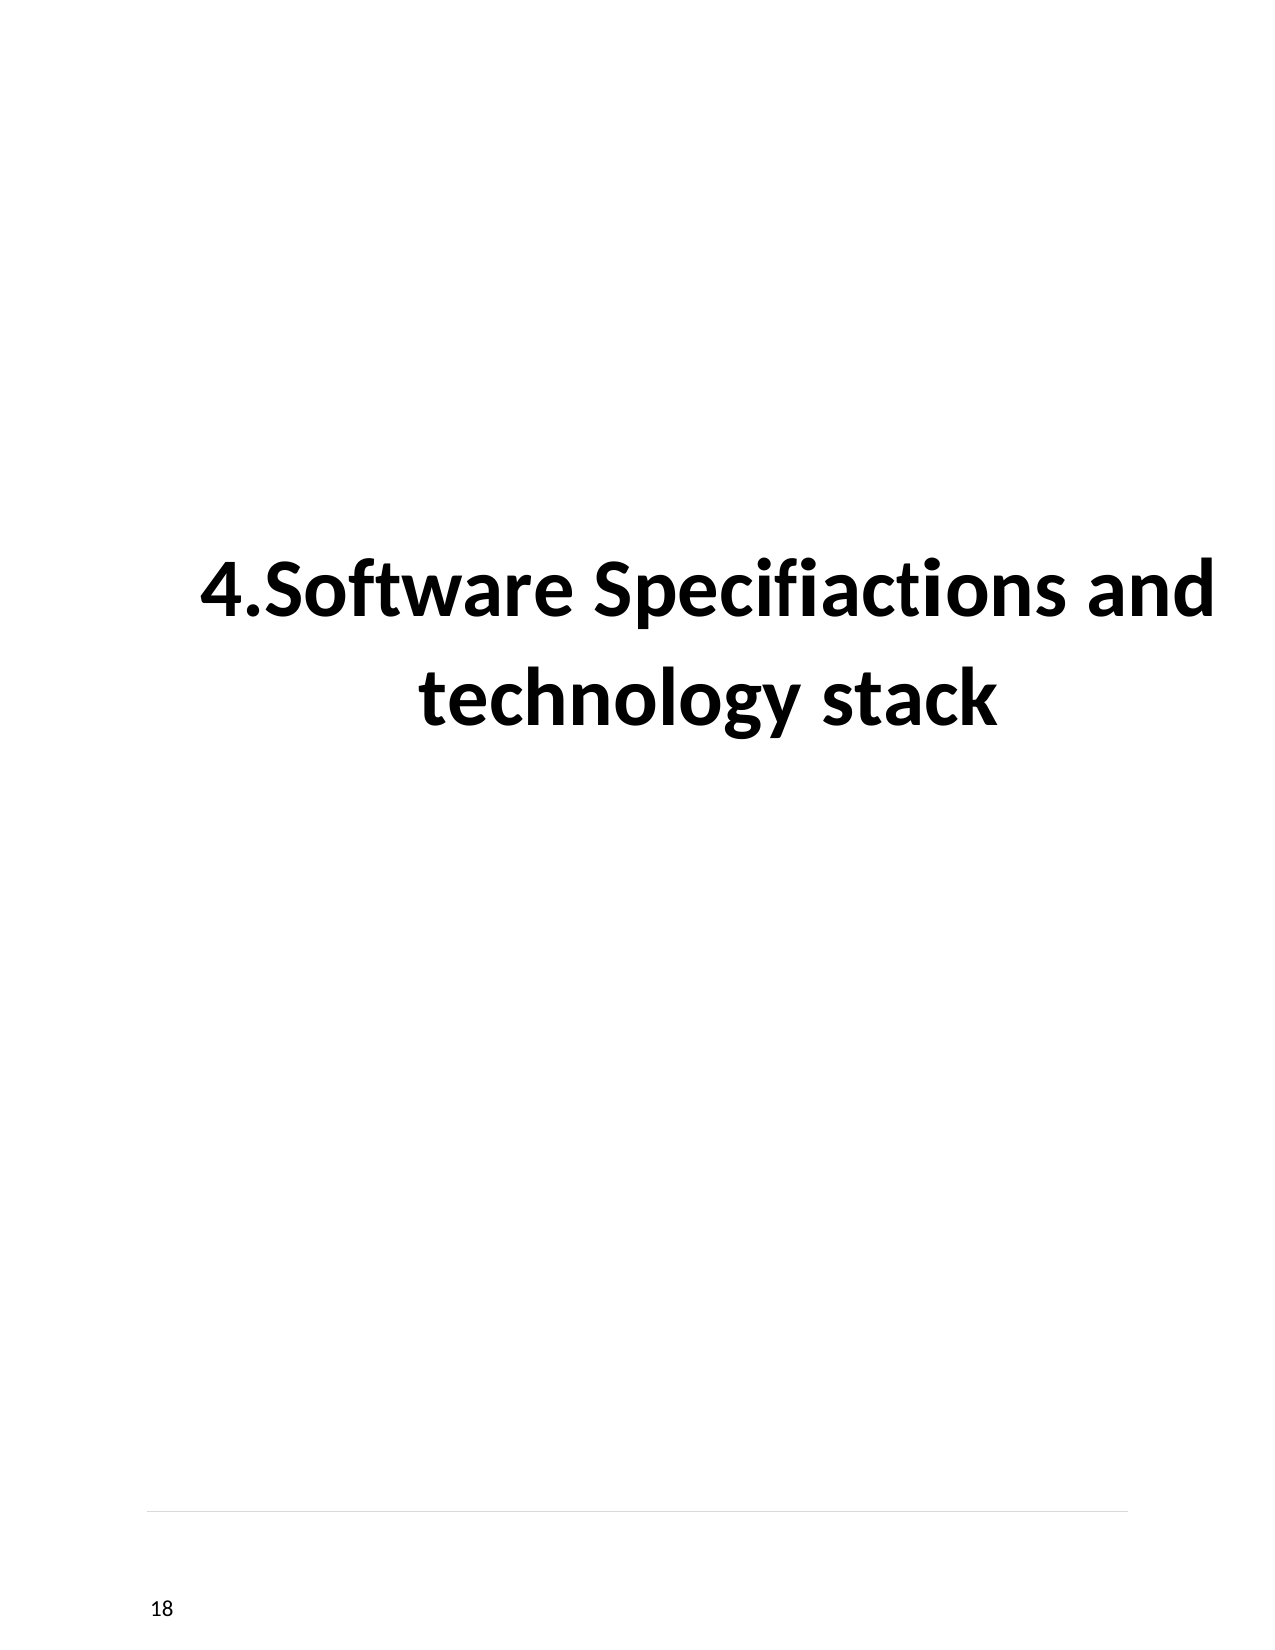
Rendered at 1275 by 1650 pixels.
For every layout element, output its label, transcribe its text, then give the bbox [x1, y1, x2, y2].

text 4.Software Specifiactions and technology stack [190, 536, 1227, 747]
